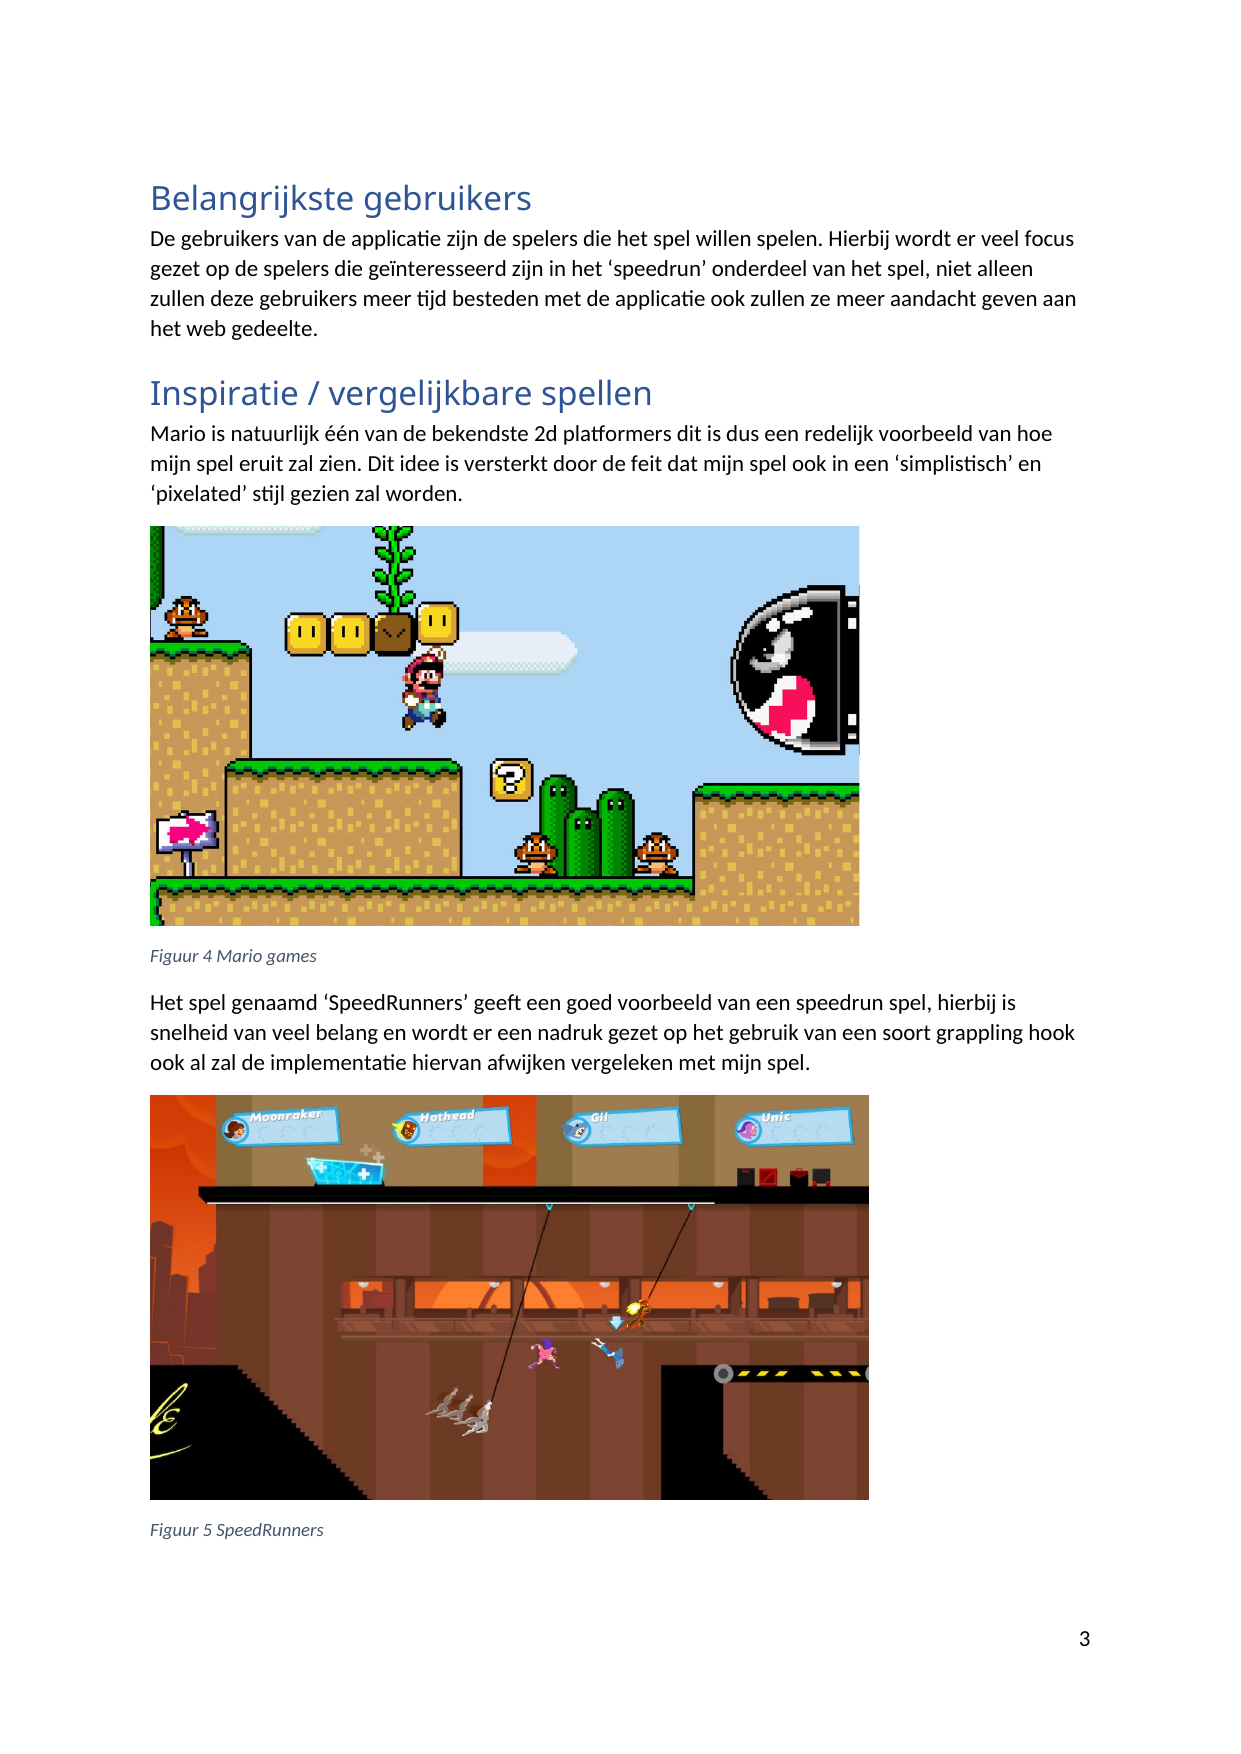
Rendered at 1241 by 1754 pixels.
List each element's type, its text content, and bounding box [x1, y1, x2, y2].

text Figuur 5 SpeedRunners [150, 1518, 1090, 1541]
text De gebruikers van de applicatie zijn de spelers die het spel willen spelen. Hierbij wordt er veel focus gezet op de spelers die geïnteresseerd zijn in het ‘speedrun’ onderdeel van het spel, niet alleen zullen deze gebruikers meer tijd besteden met de applicatie ook zullen ze meer aandacht geven aan het web gedeelte. [150, 224, 1090, 343]
text Mario is natuurlijk één van de bekendste 2d platformers dit is dus een redelijk voorbeeld van hoe mijn spel eruit zal zien. Dit idee is versterkt door de feit dat mijn spel ook in een ‘simplistisch’ en ‘pixelated’ stijl gezien zal worden. [150, 419, 1090, 507]
subtitle Inspiratie / vergelijkbare spellen [150, 370, 1090, 415]
picture [150, 1095, 869, 1500]
subtitle Belangrijkste gebruikers [150, 175, 1090, 220]
text Het spel genaamd ‘SpeedRunners’ geeft een goed voorbeeld van een speedrun spel, hierbij is snelheid van veel belang en wordt er een nadruk gezet op het gebruik van een soort grappling hook ook al zal de implementatie hiervan afwijken vergeleken met mijn spel. [150, 988, 1090, 1076]
text Figuur 4 Mario games [150, 944, 1090, 967]
picture [150, 526, 860, 926]
